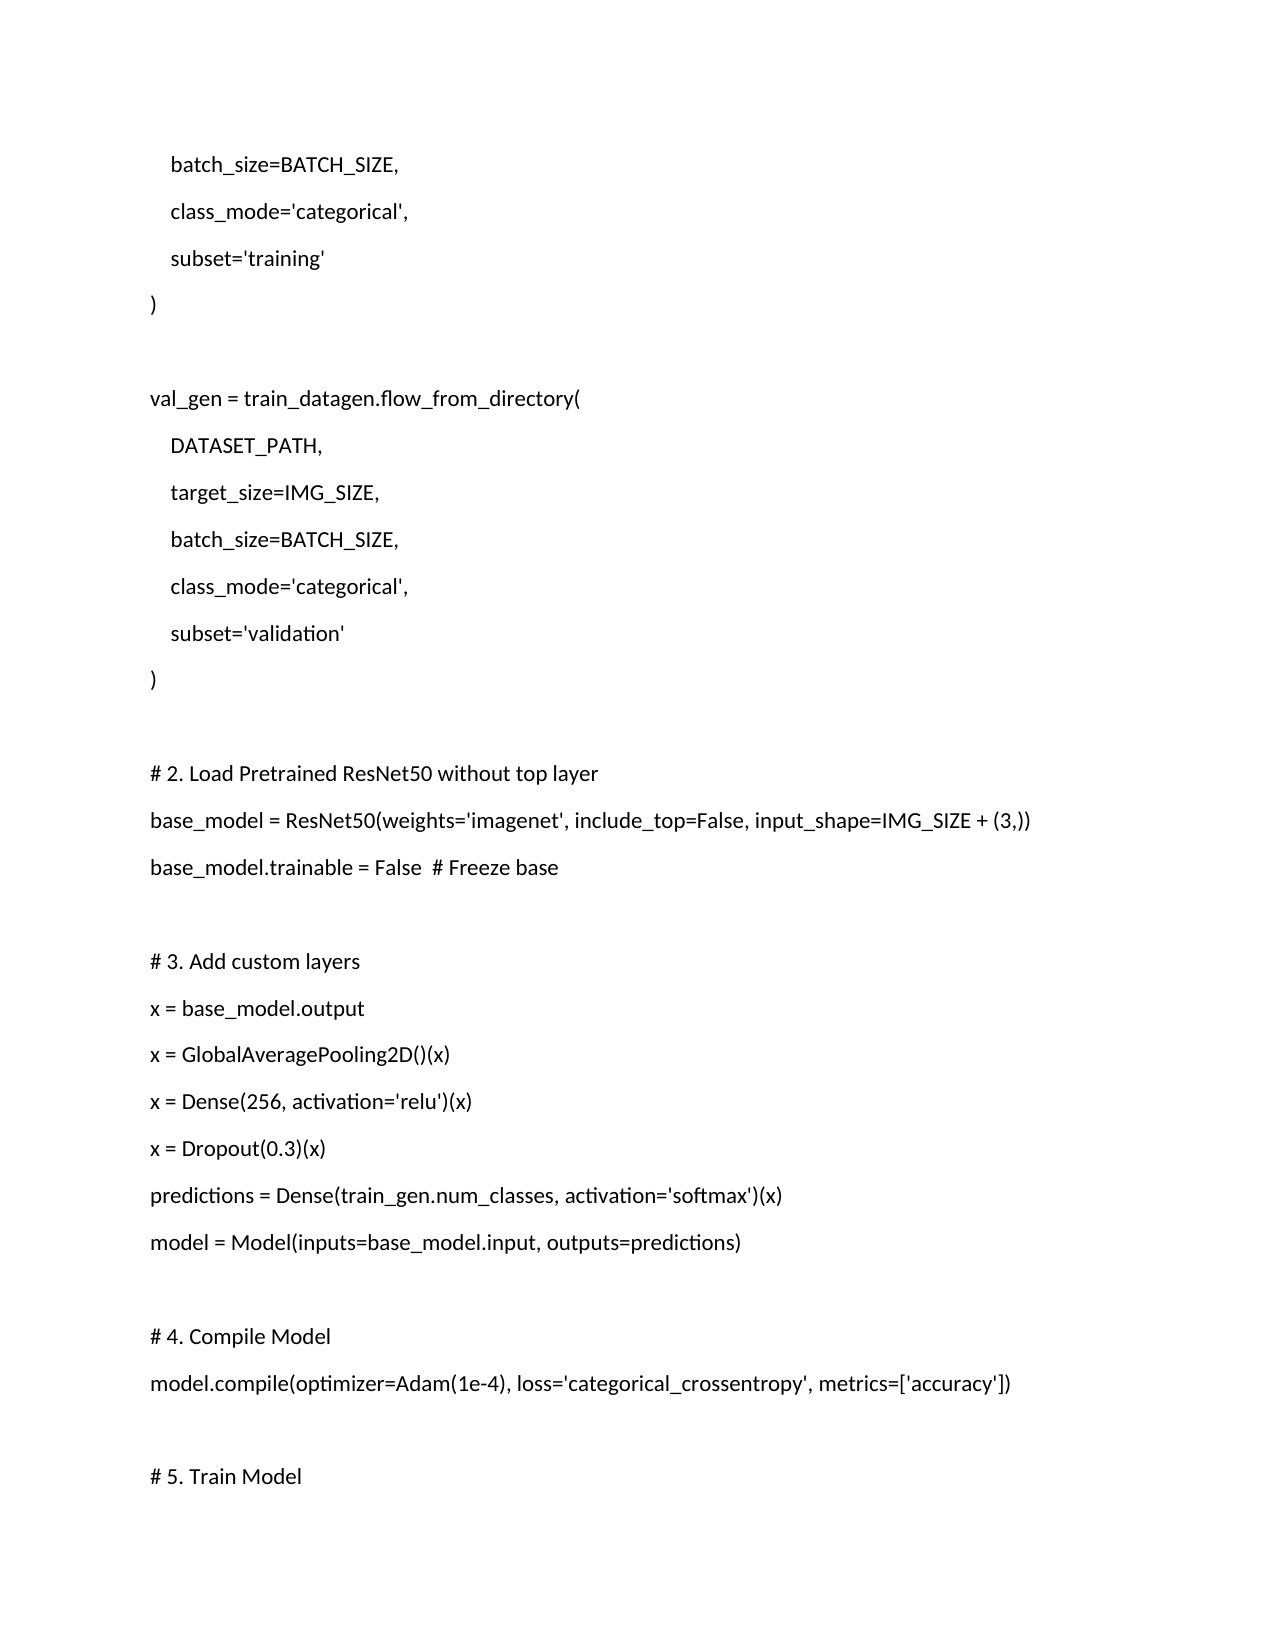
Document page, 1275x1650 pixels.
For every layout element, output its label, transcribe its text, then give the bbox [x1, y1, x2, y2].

text model.compile(optimizer=Adam(1e-4), loss='categorical_crossentropy', metrics=['accuracy']) [150, 1369, 1125, 1397]
text # 4. Compile Model [150, 1322, 1125, 1350]
text x = Dense(256, activation='relu')(x) [150, 1087, 1125, 1116]
text x = GlobalAveragePooling2D()(x) [150, 1041, 1125, 1069]
text x = Dropout(0.3)(x) [150, 1134, 1125, 1162]
text base_model = ResNet50(weights='imagenet', include_top=False, input_shape=IMG_SIZE + (3,)) [150, 806, 1125, 834]
text class_mode='categorical', [150, 572, 1125, 600]
text ) [150, 291, 1125, 319]
text subset='training' [150, 244, 1125, 272]
text model = Model(inputs=base_model.input, outputs=predictions) [150, 1228, 1125, 1256]
text # 2. Load Pretrained ResNet50 without top layer [150, 759, 1125, 787]
text # 3. Add custom layers [150, 947, 1125, 975]
text # 5. Train Model [150, 1462, 1125, 1491]
text batch_size=BATCH_SIZE, [150, 150, 1125, 178]
text base_model.trainable = False # Freeze base [150, 853, 1125, 881]
text ) [150, 666, 1125, 694]
text class_mode='categorical', [150, 197, 1125, 225]
text DATASET_PATH, [150, 431, 1125, 459]
text val_gen = train_datagen.flow_from_directory( [150, 384, 1125, 412]
text batch_size=BATCH_SIZE, [150, 525, 1125, 553]
text predictions = Dense(train_gen.num_classes, activation='softmax')(x) [150, 1181, 1125, 1209]
text target_size=IMG_SIZE, [150, 478, 1125, 506]
text subset='validation' [150, 619, 1125, 647]
text x = base_model.output [150, 994, 1125, 1022]
